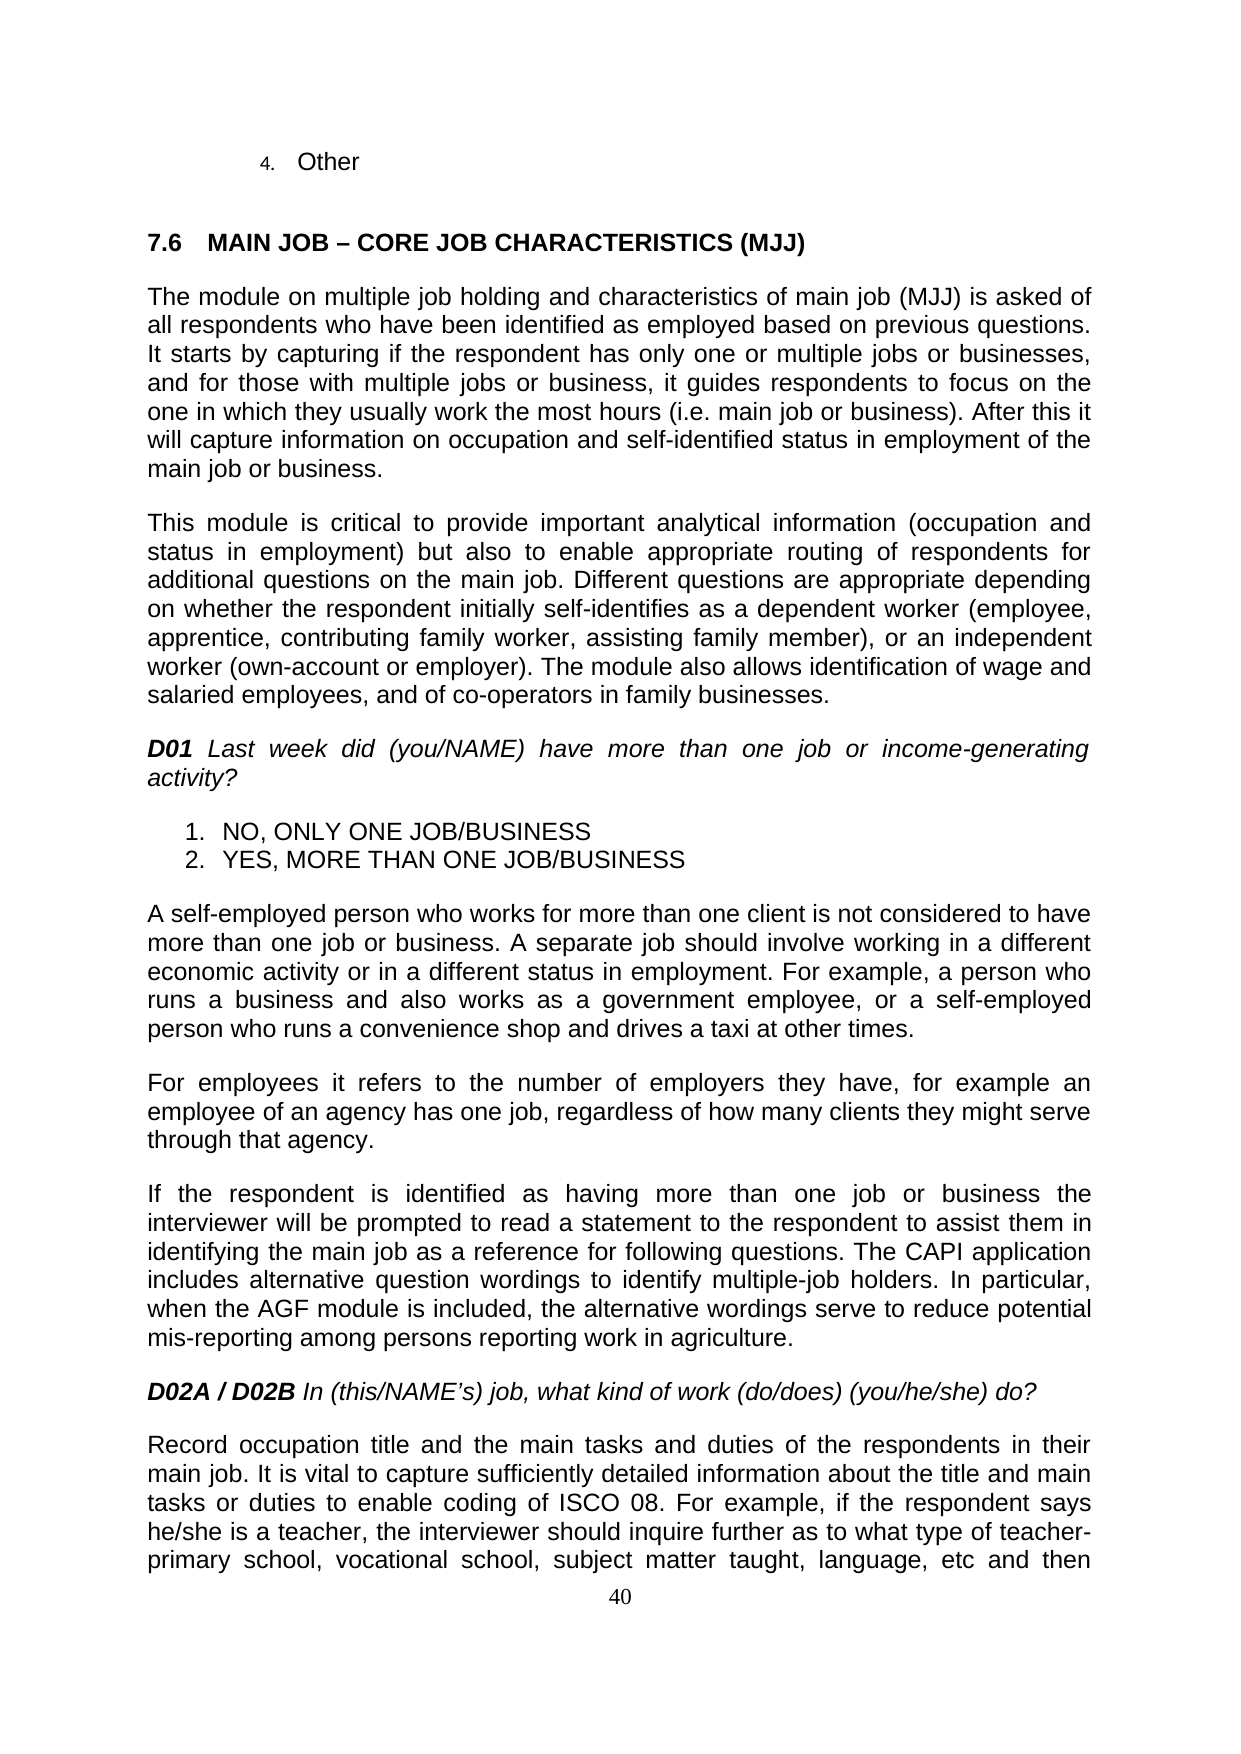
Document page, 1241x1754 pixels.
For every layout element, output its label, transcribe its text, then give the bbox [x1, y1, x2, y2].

text The module on multiple job holding and characteristics of main job (MJJ) is asked of all respondents who have been identified as employed based on previous questions. It starts by capturing if the respondent has only one or multiple jobs or businesses, and for those with multiple jobs or business, it guides respondents to focus on the one in which they usually work the most hours (i.e. main job or business). After this it will capture information on occupation and self-identified status in employment of the main job or business. [147, 282, 1093, 483]
subtitle MAIN JOB – CORE JOB CHARACTERISTICS (MJJ) [147, 228, 1093, 257]
text This module is critical to provide important analytical information (occupation and status in employment) but also to enable appropriate routing of respondents for additional questions on the main job. Different questions are appropriate depending on whether the respondent initially self-identifies as a dependent worker (employee, apprentice, contributing family worker, assisting family member), or an independent worker (own-account or employer). The module also allows identification of wage and salaried employees, and of co-operators in family businesses. [147, 508, 1093, 709]
text D02A / D02B In (this/NAME’s) job, what kind of work (do/does) (you/he/she) do? [147, 1377, 1093, 1406]
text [147, 1431, 1093, 1574]
list Other [259, 147, 1093, 176]
text If the respondent is identified as having more than one job or business the interviewer will be prompted to read a statement to the respondent to assist them in identifying the main job as a reference for following questions. The CAPI application includes alternative question wordings to identify multiple-job holders. In particular, when the AGF module is included, the alternative wordings serve to reduce potential mis-reporting among persons reporting work in agriculture. [147, 1179, 1093, 1352]
text D01 Last week did (you/NAME) have more than one job or income-generating activity? [147, 734, 1093, 792]
list YES, MORE THAN ONE JOB/BUSINESS [184, 846, 1093, 874]
text A self-employed person who works for more than one client is not considered to have more than one job or business. A separate job should involve working in a different economic activity or in a different status in employment. For example, a person who runs a business and also works as a government employee, or a self-employed person who runs a convenience shop and drives a taxi at other times. [147, 899, 1093, 1043]
list NO, ONLY ONE JOB/BUSINESS [184, 817, 1093, 846]
text For employees it refers to the number of employers they have, for example an employee of an agency has one job, regardless of how many clients they might serve through that agency. [147, 1068, 1093, 1154]
